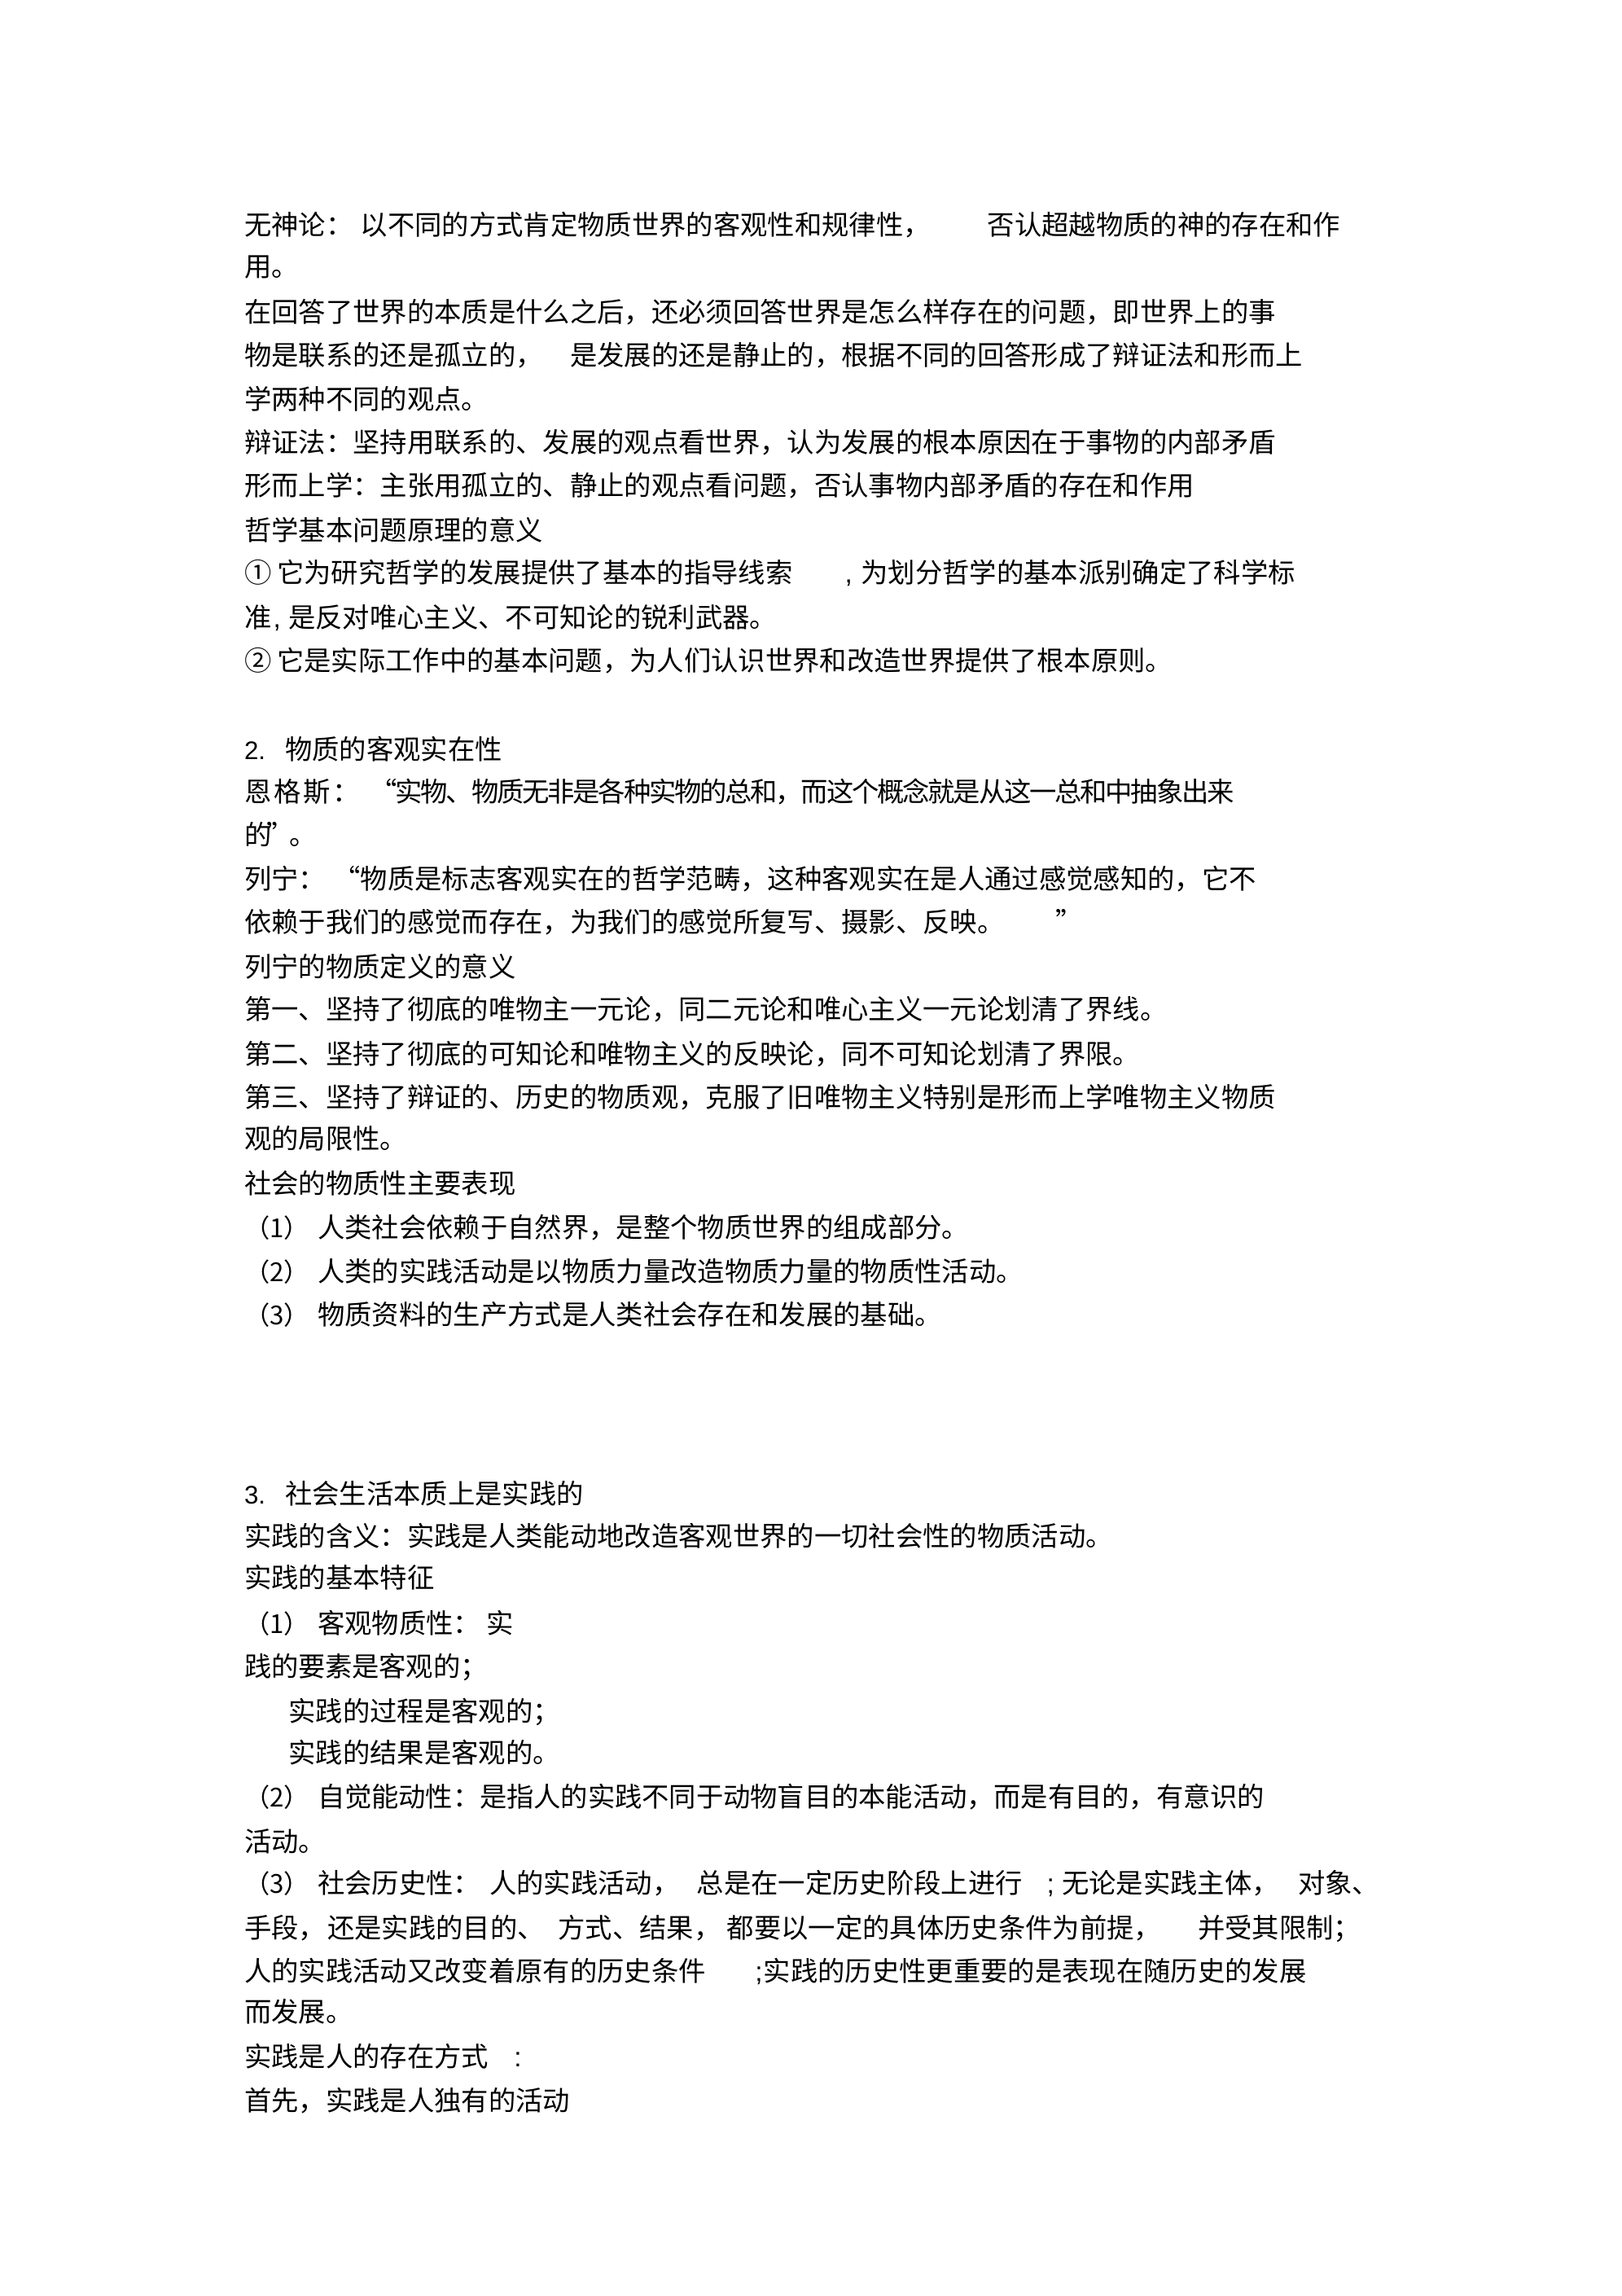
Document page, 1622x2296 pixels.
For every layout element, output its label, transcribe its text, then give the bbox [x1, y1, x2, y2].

text 列宁： “物质是标志客观实在的哲学范畴，这种客观实在是人通过感觉感知的，它不依赖于我们的感觉而存在，为我们的感觉所复写、摄影、反映。 ” [244, 857, 1267, 940]
text 恩格斯： “实物、物质无非是各种实物的总和，而这个概念就是从这一总和中抽象出来的”。 [244, 770, 1269, 853]
text 第一、坚持了彻底的唯物主一元论，同二元论和唯心主义一元论划清了界线。第二、坚持了彻底的可知论和唯物主义的反映论，同不可知论划清了界限。 [244, 987, 1167, 1072]
list 人类的实践活动是以物质力量改造物质力量的物质性活动。 [244, 1249, 1403, 1289]
text 观的局限性。 [244, 1117, 1403, 1156]
text 辩证法：坚持用联系的、发展的观点看世界，认为发展的根本原因在于事物的内部矛盾形而上学：主张用孤立的、静止的观点看问题，否认事物内部矛盾的存在和作用 [244, 421, 1276, 503]
list 社会历史性： 人的实践活动， 总是在一定历史阶段上进行 ; 无论是实践主体， 对象、 [244, 1865, 1403, 1900]
text 哲学基本问题原理的意义 [244, 509, 1403, 548]
text 在回答了世界的本质是什么之后，还必须回答世界是怎么样存在的问题，即世界上的事 物是联系的还是孤立的， 是发展的还是静止的，根据不同的回答形成了辩证法和形而上学两种不同的观点。 [244, 290, 1303, 417]
text 实践的含义：实践是人类能动地改造客观世界的一切社会性的物质活动。实践的基本特征 [244, 1515, 1113, 1596]
list 社会生活本质上是实践的 [244, 1473, 1403, 1512]
list 自觉能动性：是指人的实践不同于动物盲目的本能活动，而是有目的，有意识的活动。 [244, 1775, 1267, 1859]
text 手段，还是实践的目的、 方式、结果， 都要以一定的具体历史条件为前提， 并受其限制； 人的实践活动又改变着原有的历史条件 ;实践的历史性更重要的是表现在随历史的发展 [244, 1906, 1361, 1989]
text 实践是人的存在方式 : [244, 2035, 1403, 2074]
text 第三、坚持了辩证的、历史的物质观，克服了旧唯物主义特别是形而上学唯物主义物质 [244, 1078, 1403, 1114]
list 人类社会依赖于自然界，是整个物质世界的组成部分。 [244, 1206, 1403, 1245]
list 物质资料的生产方式是人类社会存在和发展的基础。 [244, 1293, 1403, 1332]
text 列宁的物质定义的意义 [244, 946, 1403, 985]
text ②它是实际工作中的基本问题，为人们认识世界和改造世界提供了根本原则。 [244, 642, 1403, 678]
text 实践的过程是客观的； 实践的结果是客观的。 [288, 1690, 560, 1771]
text 而发展。 [244, 1993, 1403, 2030]
text 无神论： 以不同的方式肯定物质世界的客观性和规律性， 否认超越物质的神的存在和作用。 [244, 204, 1340, 284]
text 首先，实践是人独有的活动 [244, 2079, 1403, 2118]
text ①它为研究哲学的发展提供了基本的指导线索 , 为划分哲学的基本派别确定了科学标准, 是反对唯心主义、不可知论的锐利武器。 [244, 551, 1303, 635]
list 客观物质性： 实践的要素是客观的； [244, 1601, 515, 1684]
text 社会的物质性主要表现 [244, 1162, 1403, 1201]
list 物质的客观实在性 [244, 728, 1403, 767]
